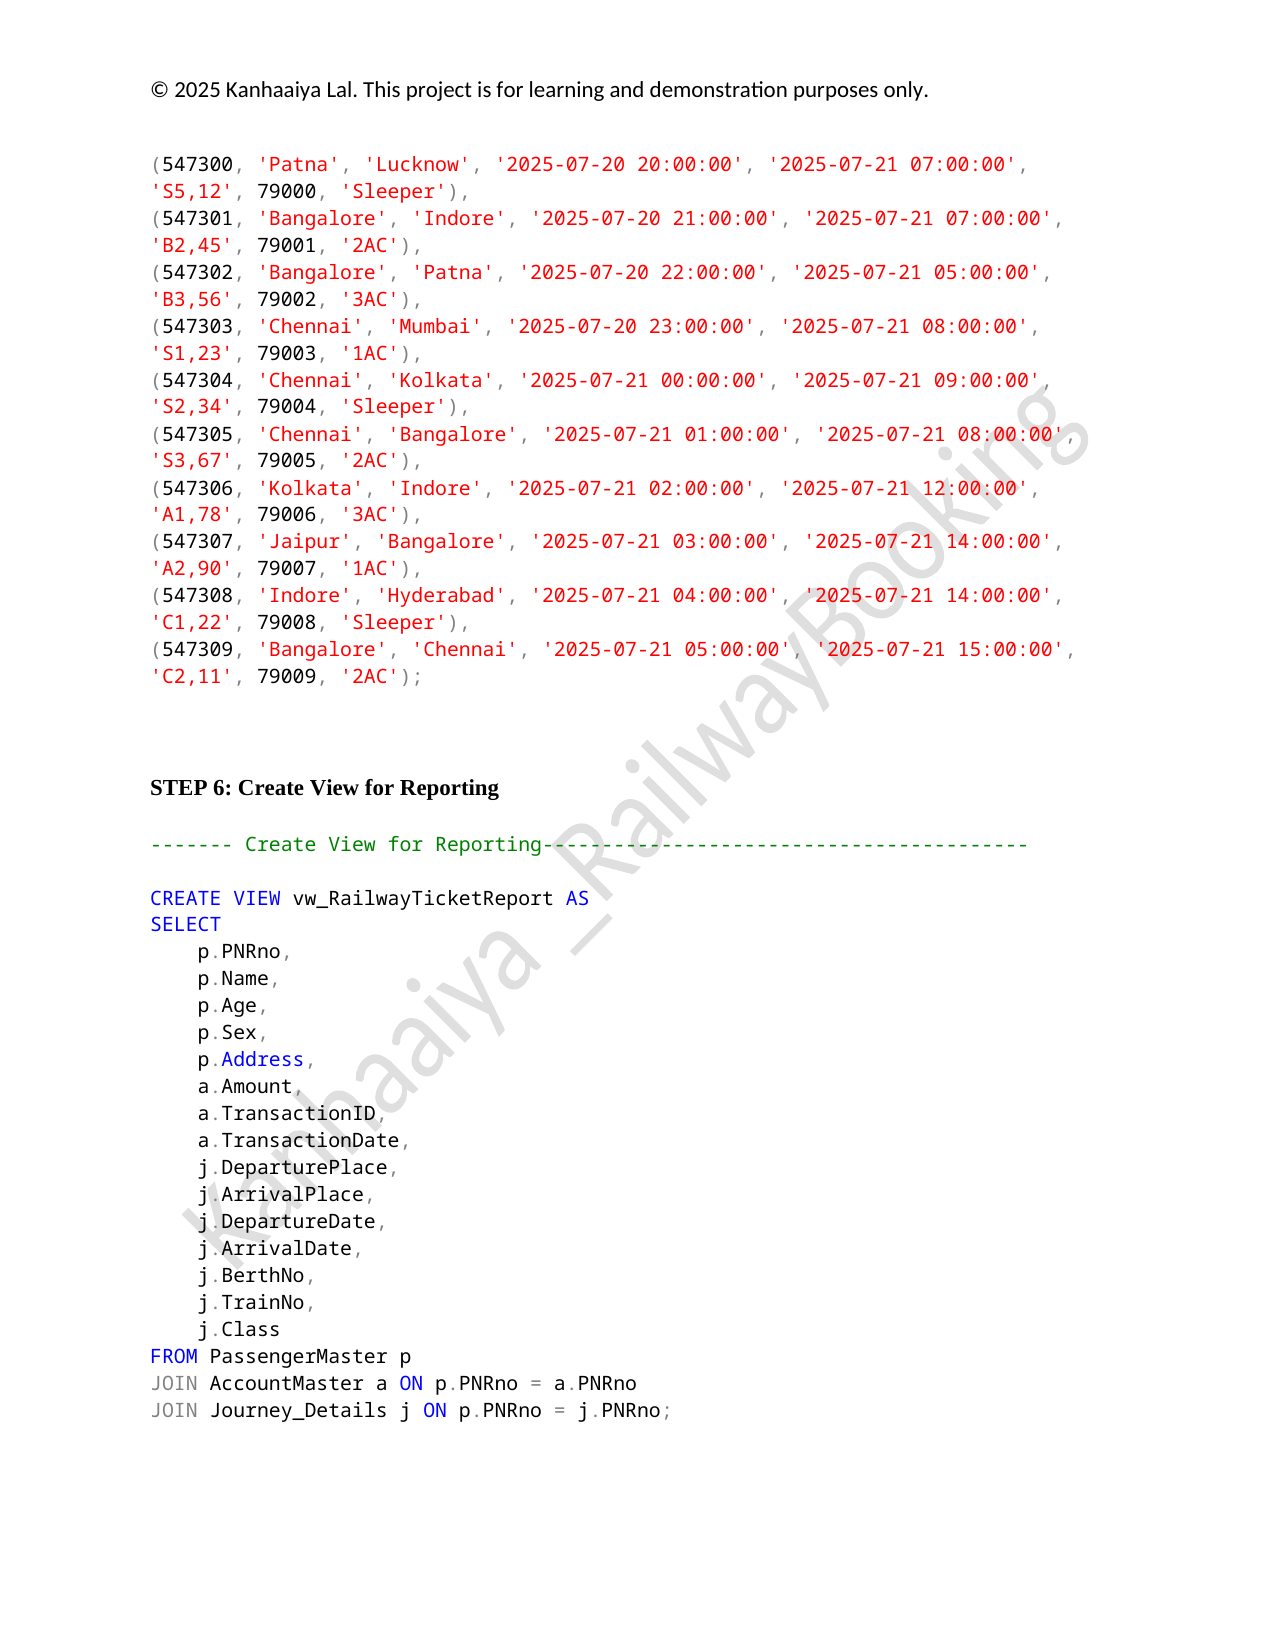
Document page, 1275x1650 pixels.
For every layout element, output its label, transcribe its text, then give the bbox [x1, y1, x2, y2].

text JOIN AccountMaster a ON p.PNRno = a.PNRno [150, 1369, 1125, 1396]
text CREATE VIEW vw_RailwayTicketReport AS [150, 884, 1125, 911]
text (547302, 'Bangalore', 'Patna', '2025-07-20 22:00:00', '2025-07-21 05:00:00', 'B3,56', 79002, '3AC'), [150, 258, 1125, 312]
text JOIN Journey_Details j ON p.PNRno = j.PNRno; [150, 1396, 1125, 1423]
text (547304, 'Chennai', 'Kolkata', '2025-07-21 00:00:00', '2025-07-21 09:00:00', 'S2,34', 79004, 'Sleeper'), [150, 366, 1125, 420]
text j.Class [150, 1315, 1125, 1342]
text (547306, 'Kolkata', 'Indore', '2025-07-21 02:00:00', '2025-07-21 12:00:00', 'A1,78', 79006, '3AC'), [150, 474, 1125, 528]
text SELECT [150, 911, 1125, 938]
text STEP 6: Create View for Reporting [150, 774, 1125, 801]
text p.Sex, [150, 1019, 1125, 1046]
text j.ArrivalDate, [150, 1234, 1125, 1261]
text (547309, 'Bangalore', 'Chennai', '2025-07-21 05:00:00', '2025-07-21 15:00:00', 'C2,11', 79009, '2AC'); [150, 636, 1125, 689]
text a.Amount, [150, 1073, 1125, 1099]
text p.PNRno, [150, 938, 1125, 965]
text j.DeparturePlace, [150, 1153, 1125, 1181]
text (547303, 'Chennai', 'Mumbai', '2025-07-20 23:00:00', '2025-07-21 08:00:00', 'S1,23', 79003, '1AC'), [150, 312, 1125, 366]
text a.TransactionID, [150, 1099, 1125, 1127]
text (547305, 'Chennai', 'Bangalore', '2025-07-21 01:00:00', '2025-07-21 08:00:00', 'S3,67', 79005, '2AC'), [150, 420, 1125, 474]
text j.DepartureDate, [150, 1207, 1125, 1234]
text p.Age, [150, 992, 1125, 1019]
text (547301, 'Bangalore', 'Indore', '2025-07-20 21:00:00', '2025-07-21 07:00:00', 'B2,45', 79001, '2AC'), [150, 204, 1125, 258]
text a.TransactionDate, [150, 1127, 1125, 1153]
text p.Address, [150, 1046, 1125, 1073]
text p.Name, [150, 965, 1125, 992]
text j.BerthNo, [150, 1261, 1125, 1288]
text FROM PassengerMaster p [150, 1342, 1125, 1369]
text (547308, 'Indore', 'Hyderabad', '2025-07-21 04:00:00', '2025-07-21 14:00:00', 'C1,22', 79008, 'Sleeper'), [150, 582, 1125, 636]
text (547307, 'Jaipur', 'Bangalore', '2025-07-21 03:00:00', '2025-07-21 14:00:00', 'A2,90', 79007, '1AC'), [150, 528, 1125, 582]
text ------- Create View for Reporting----------------------------------------- [150, 830, 1125, 857]
text j.TrainNo, [150, 1288, 1125, 1315]
text j.ArrivalPlace, [150, 1181, 1125, 1207]
text (547300, 'Patna', 'Lucknow', '2025-07-20 20:00:00', '2025-07-21 07:00:00', 'S5,12', 79000, 'Sleeper'), [150, 150, 1125, 204]
